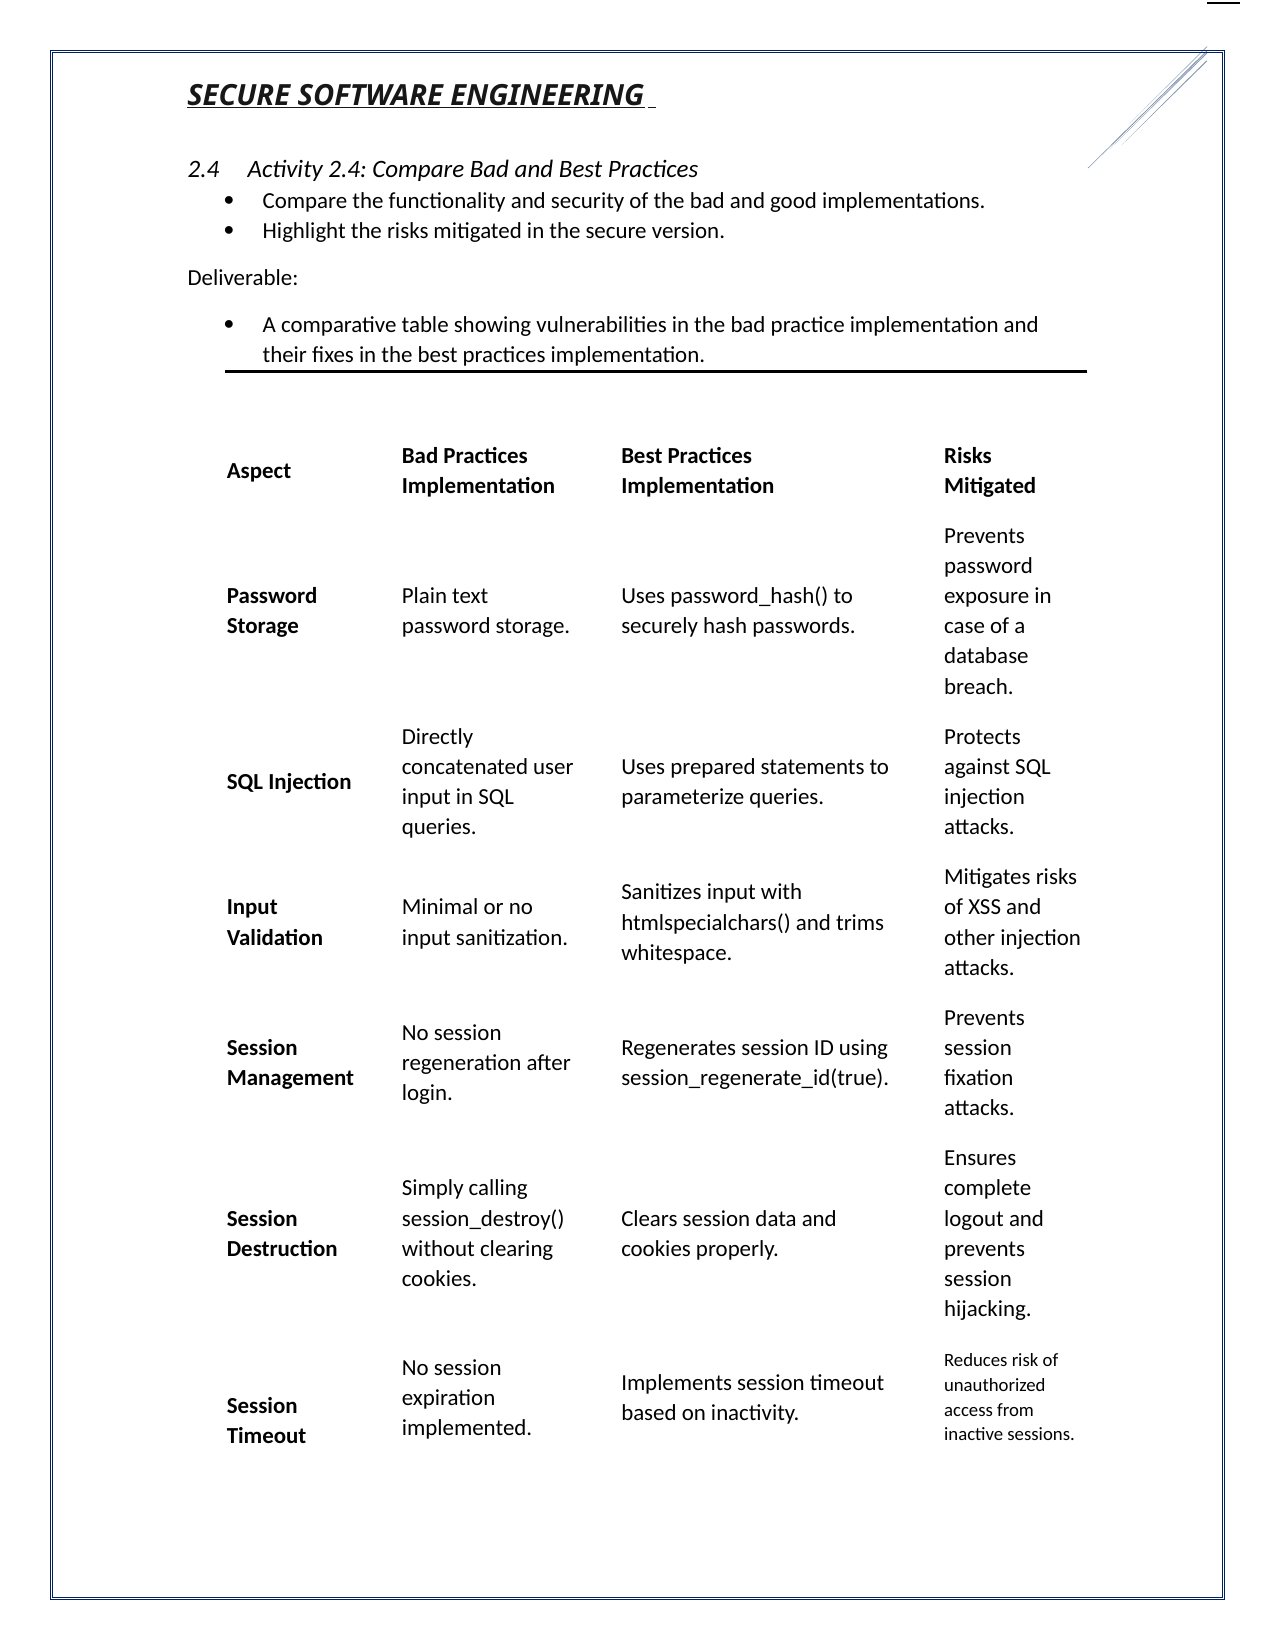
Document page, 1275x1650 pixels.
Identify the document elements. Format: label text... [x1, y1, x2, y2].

table_header Aspect [188, 439, 363, 519]
table_header Best Practices Implementation [582, 439, 905, 519]
list Highlight the risks mitigated in the secure version. [225, 216, 1087, 244]
table_cell Reduces risk of unauthorized access from inactive sessions. [905, 1343, 1087, 1470]
table_cell No session expiration implemented. [363, 1343, 582, 1470]
table_cell Uses password_hash() to securely hash passwords. [582, 519, 905, 720]
table_cell Regenerates session ID using session_regenerate_id(true). [582, 1001, 905, 1142]
table_cell Clears session data and cookies properly. [582, 1142, 905, 1343]
table_cell Plain text password storage. [363, 519, 582, 720]
table_cell Implements session timeout based on inactivity. [582, 1343, 905, 1470]
table_cell Input Validation [188, 861, 363, 1001]
list A comparative table showing vulnerabilities in the bad practice implementation and their fixes in the best practices implementation. [225, 310, 1087, 370]
table_cell Prevents password exposure in case of a database breach. [905, 519, 1087, 720]
table_cell Password Storage [188, 519, 363, 720]
table_cell Uses prepared statements to parameterize queries. [582, 720, 905, 861]
list Compare the functionality and security of the bad and good implementations. [225, 186, 1087, 214]
table_cell Sanitizes input with htmlspecialchars() and trims whitespace. [582, 861, 905, 1001]
table_cell Session Management [188, 1001, 363, 1142]
table_cell Session Timeout [188, 1343, 363, 1470]
table_header Risks Mitigated [905, 439, 1087, 519]
table_cell SQL Injection [188, 720, 363, 861]
table_cell Mitigates risks of XSS and other injection attacks. [905, 861, 1087, 1001]
text Deliverable: [187, 263, 1087, 291]
table_cell Session Destruction [188, 1142, 363, 1343]
table_cell No session regeneration after login. [363, 1001, 582, 1142]
table_cell Directly concatenated user input in SQL queries. [363, 720, 582, 861]
table_cell Simply calling session_destroy() without clearing cookies. [363, 1142, 582, 1343]
table_cell Prevents session fixation attacks. [905, 1001, 1087, 1142]
table_cell Protects against SQL injection attacks. [905, 720, 1087, 861]
table_cell Minimal or no input sanitization. [363, 861, 582, 1001]
table_cell Ensures complete logout and prevents session hijacking. [905, 1142, 1087, 1343]
table_header Bad Practices Implementation [363, 439, 582, 519]
list Activity 2.4: Compare Bad and Best Practices [187, 153, 1087, 184]
